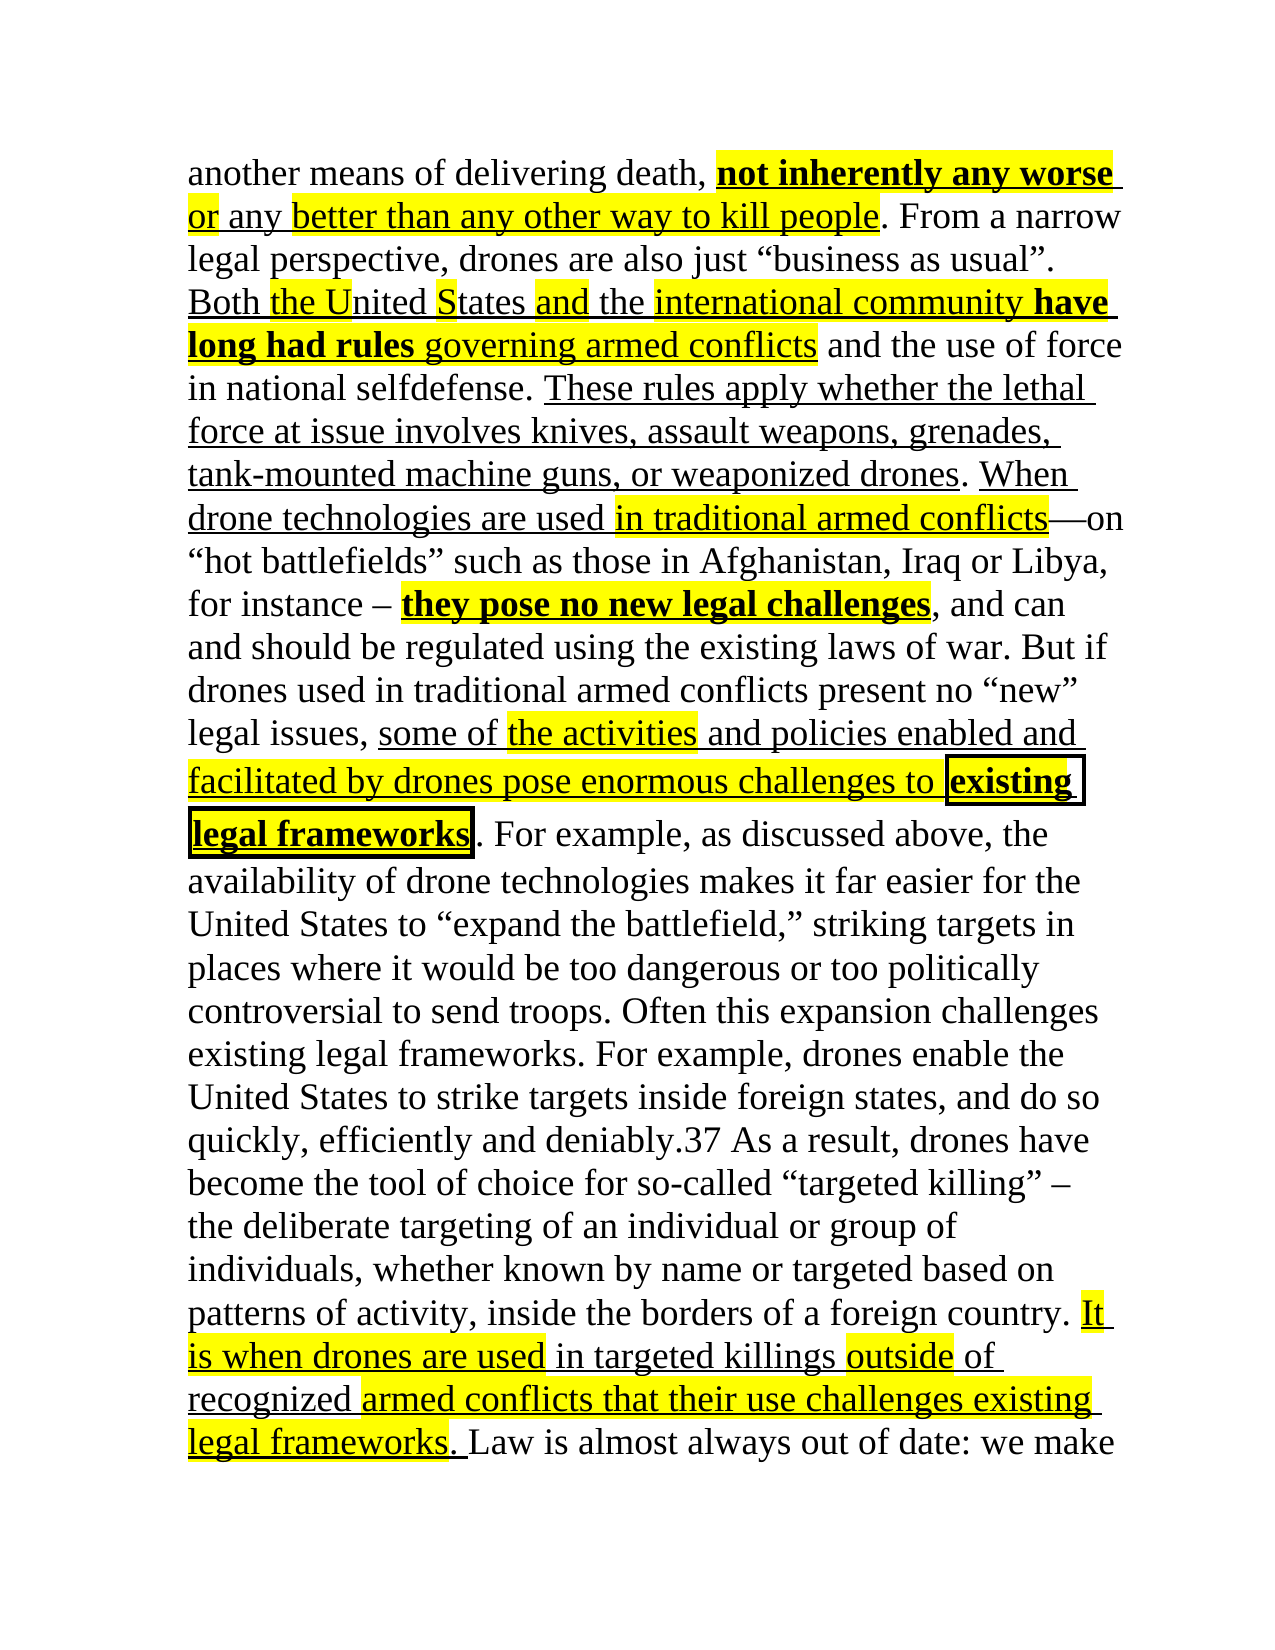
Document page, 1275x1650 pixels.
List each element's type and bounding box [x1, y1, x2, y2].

text [187, 150, 1125, 1462]
